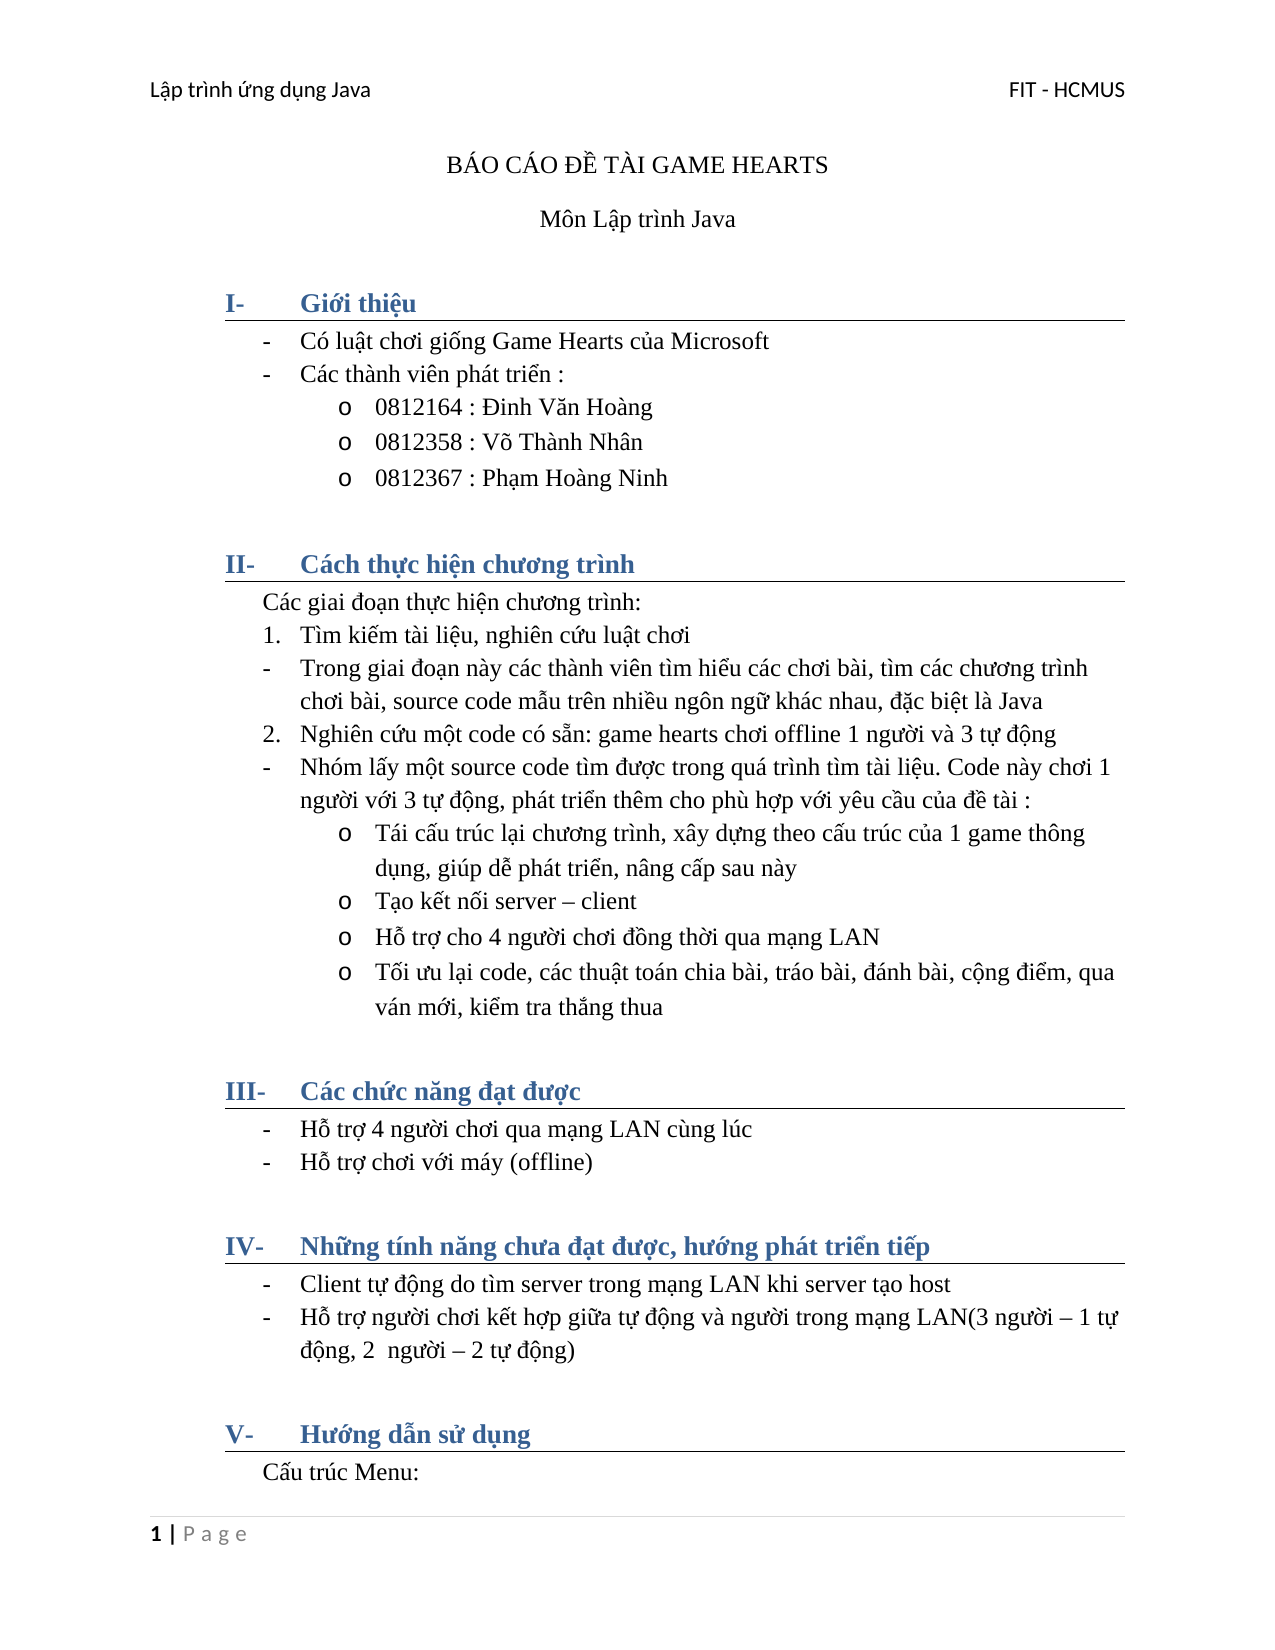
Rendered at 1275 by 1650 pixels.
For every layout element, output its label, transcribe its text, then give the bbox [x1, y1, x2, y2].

list Hỗ trợ người chơi kết hợp giữa tự động và người trong mạng LAN(3 người – 1 tự động, 2 người – 2 tự động) [262, 1302, 1125, 1364]
list Tạo kết nối server – client [337, 886, 1125, 917]
text BÁO CÁO ĐỀ TÀI GAME HEARTS [150, 150, 1125, 179]
list Tái cấu trúc lại chương trình, xây dựng theo cấu trúc của 1 game thông dụng, giúp dễ phát triển, nâng cấp sau này [337, 818, 1125, 882]
subtitle Những tính năng chưa đạt được, hướng phát triển tiếp [225, 1230, 1125, 1263]
subtitle Cách thực hiện chương trình [225, 548, 1125, 581]
list Tối ưu lại code, các thuật toán chia bài, tráo bài, đánh bài, cộng điểm, qua ván mới, kiểm tra thắng thua [337, 957, 1125, 1021]
list Tìm kiếm tài liệu, nghiên cứu luật chơi [262, 620, 1125, 649]
list Trong giai đoạn này các thành viên tìm hiểu các chơi bài, tìm các chương trình chơi bài, source code mẫu trên nhiều ngôn ngữ khác nhau, đặc biệt là Java [262, 653, 1125, 715]
text Môn Lập trình Java [150, 204, 1125, 233]
list Hỗ trợ cho 4 người chơi đồng thời qua mạng LAN [337, 922, 1125, 952]
list 0812358 : Võ Thành Nhân [337, 427, 1125, 458]
list Cấu trúc Menu: [262, 1457, 1125, 1486]
list Có luật chơi giống Game Hearts của Microsoft [262, 326, 1125, 354]
list Client tự động do tìm server trong mạng LAN khi server tạo host [262, 1269, 1125, 1298]
list Hỗ trợ chơi với máy (offline) [262, 1147, 1125, 1176]
list Các thành viên phát triển : [262, 359, 1125, 387]
list Nghiên cứu một code có sẵn: game hearts chơi offline 1 người và 3 tự động [262, 719, 1125, 748]
subtitle Các chức năng đạt được [225, 1075, 1125, 1108]
list 0812164 : Đinh Văn Hoàng [337, 392, 1125, 423]
list Hỗ trợ 4 người chơi qua mạng LAN cùng lúc [262, 1114, 1125, 1143]
list Nhóm lấy một source code tìm được trong quá trình tìm tài liệu. Code này chơi 1 người với 3 tự động, phát triển thêm cho phù hợp với yêu cầu của đề tài : [262, 752, 1125, 814]
list 0812367 : Phạm Hoàng Ninh [337, 463, 1125, 493]
subtitle Hướng dẫn sử dụng [225, 1418, 1125, 1451]
subtitle Giới thiệu [225, 287, 1125, 320]
list Các giai đoạn thực hiện chương trình: [262, 587, 1125, 616]
